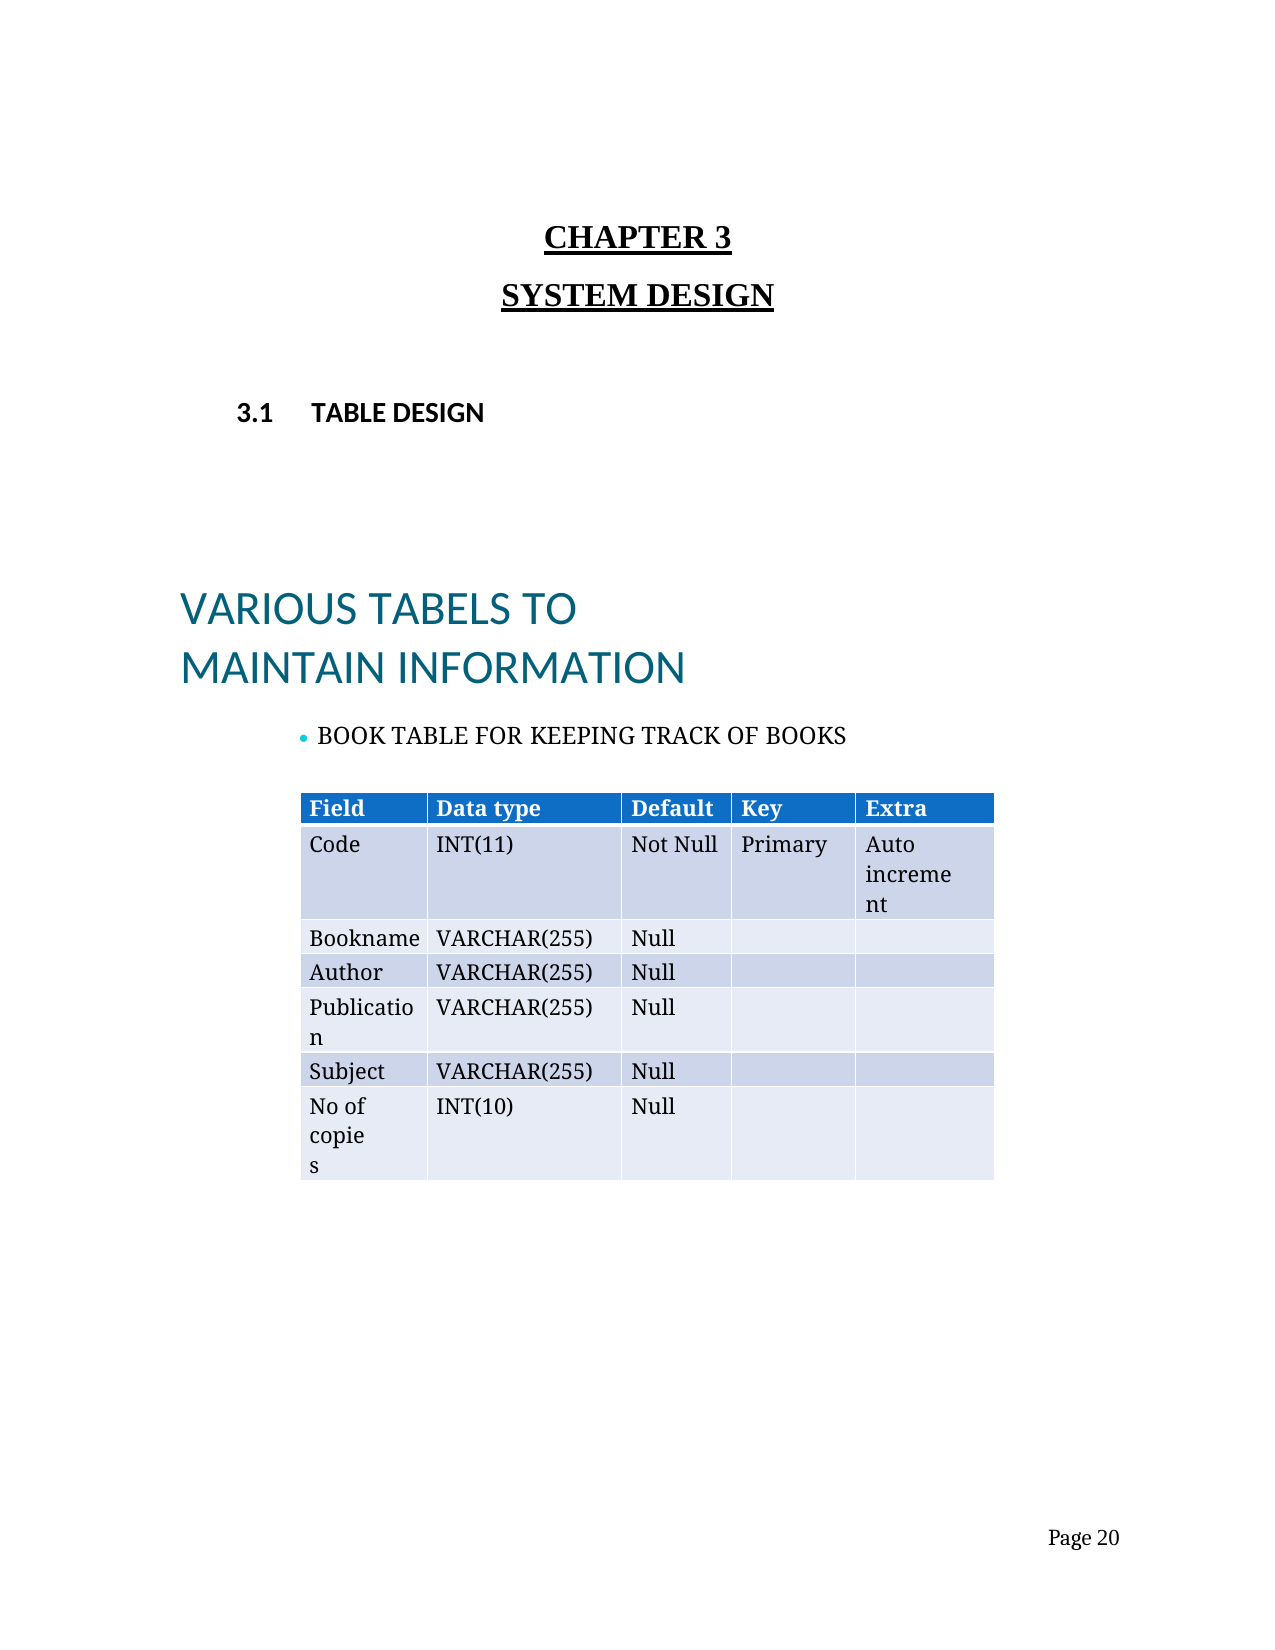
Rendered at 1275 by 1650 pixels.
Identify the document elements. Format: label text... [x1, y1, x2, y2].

table_cell VARCHAR(255) [428, 920, 621, 953]
table_header Key [732, 793, 855, 823]
table_cell [856, 988, 994, 1051]
table_cell VARCHAR(255) [428, 954, 621, 987]
table_cell VARCHAR(255) [428, 988, 621, 1051]
table_cell Publication [301, 988, 427, 1051]
table_cell Null [622, 988, 731, 1051]
table_header Field [301, 793, 427, 823]
table_cell Bookname [301, 920, 427, 953]
table_cell INT(11) [428, 827, 621, 919]
table_cell [856, 920, 994, 953]
table_cell [732, 988, 855, 1051]
table_cell [732, 920, 855, 953]
table_cell [856, 1087, 994, 1180]
table_cell No of copies [301, 1087, 427, 1180]
table_cell VARCHAR(255) [428, 1053, 621, 1086]
table_cell Null [622, 1087, 731, 1180]
table_cell Primary [732, 827, 855, 919]
table_cell Not Null [622, 827, 731, 919]
list BOOK TABLE FOR KEEPING TRACK OF BOOKS [297, 718, 1194, 751]
table_header Data type [428, 793, 621, 823]
table_cell Null [622, 954, 731, 987]
table_header Default [622, 793, 731, 823]
table_cell Code [301, 827, 427, 919]
table_cell [732, 954, 855, 987]
text VARIOUS TABELS TO MAINTAIN INFORMATION [180, 578, 791, 695]
table_cell Auto increment [856, 827, 994, 919]
subtitle TABLE DESIGN [236, 394, 1194, 430]
table_header Extra [856, 793, 994, 823]
table_cell Subject [301, 1053, 427, 1086]
table_cell Author [301, 954, 427, 987]
table_cell Null [622, 920, 731, 953]
subtitle CHAPTER 3 SYSTEM DESIGN [501, 218, 774, 308]
table_cell [856, 954, 994, 987]
table_cell INT(10) [428, 1087, 621, 1180]
table_cell [732, 1087, 855, 1180]
table_cell [856, 1053, 994, 1086]
table_cell [732, 1053, 855, 1086]
table_cell Null [622, 1053, 731, 1086]
